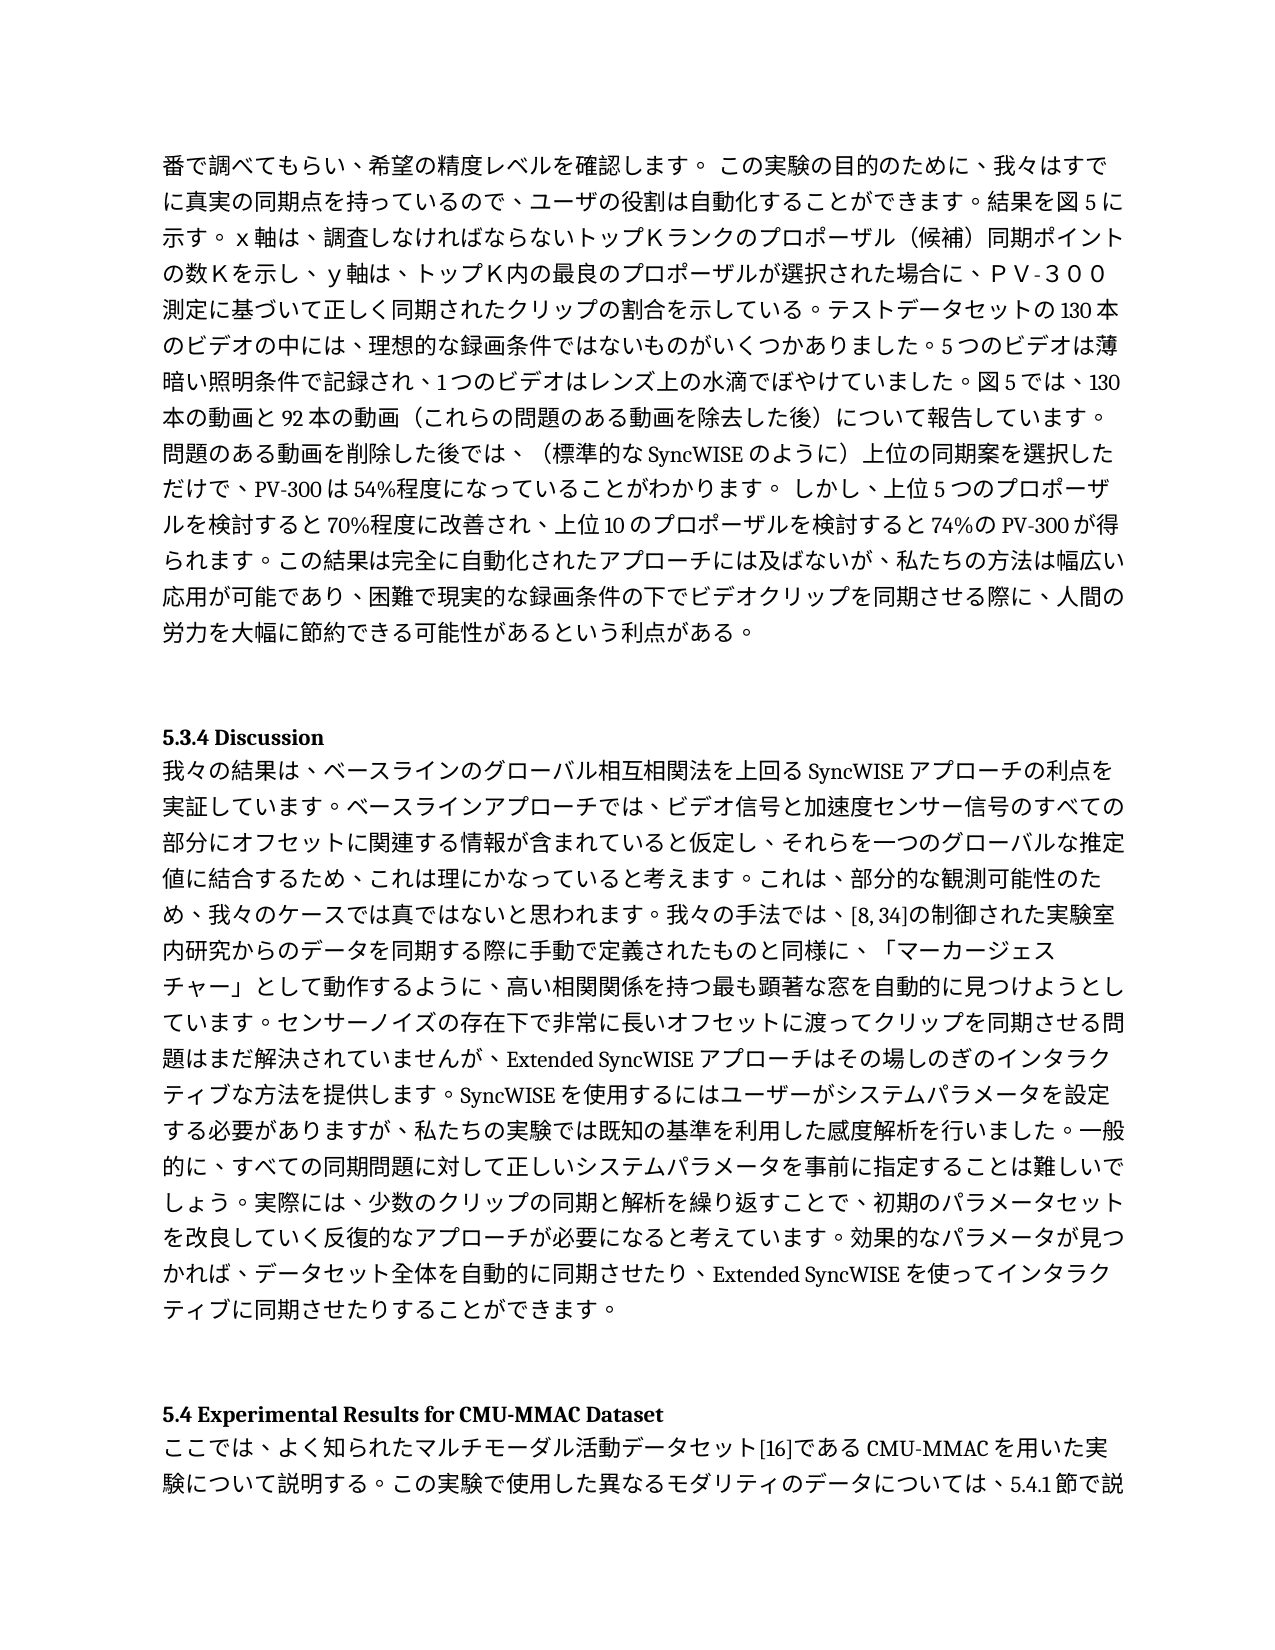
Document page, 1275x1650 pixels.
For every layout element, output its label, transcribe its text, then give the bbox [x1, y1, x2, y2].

text 5.4 Experimental Results for CMU-MMAC Dataset [162, 1402, 1125, 1428]
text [162, 1432, 1125, 1499]
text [162, 150, 1125, 648]
text 我々の結果は、ベースラインのグローバル相互相関法を上回るSyncWISEアプローチの利点を実証しています。ベースラインアプローチでは、ビデオ信号と加速度センサー信号のすべての部分にオフセットに関連する情報が含まれていると仮定し、それらを一つのグローバルな推定値に結合するため、これは理にかなっていると考えます。これは、部分的な観測可能性のため、我々のケースでは真ではないと思われます。我々の手法では、[8, 34]の制御された実験室内研究からのデータを同期する際に手動で定義されたものと同様に、「マーカージェスチャー」として動作するように、高い相関関係を持つ最も顕著な窓を自動的に見つけようとしています。センサーノイズの存在下で非常に長いオフセットに渡ってクリップを同期させる問題はまだ解決されていませんが、Extended SyncWISEアプローチはその場しのぎのインタラクティブな方法を提供します。SyncWISEを使用するにはユーザーがシステムパラメータを設定する必要がありますが、私たちの実験では既知の基準を利用した感度解析を行いました。一般的に、すべての同期問題に対して正しいシステムパラメータを事前に指定することは難しいでしょう。実際には、少数のクリップの同期と解析を繰り返すことで、初期のパラメータセットを改良していく反復的なアプローチが必要になると考えています。効果的なパラメータが見つかれば、データセット全体を自動的に同期させたり、Extended SyncWISEを使ってインタラクティブに同期させたりすることができます。 [162, 755, 1125, 1326]
text 5.3.4 Discussion [162, 725, 1125, 751]
